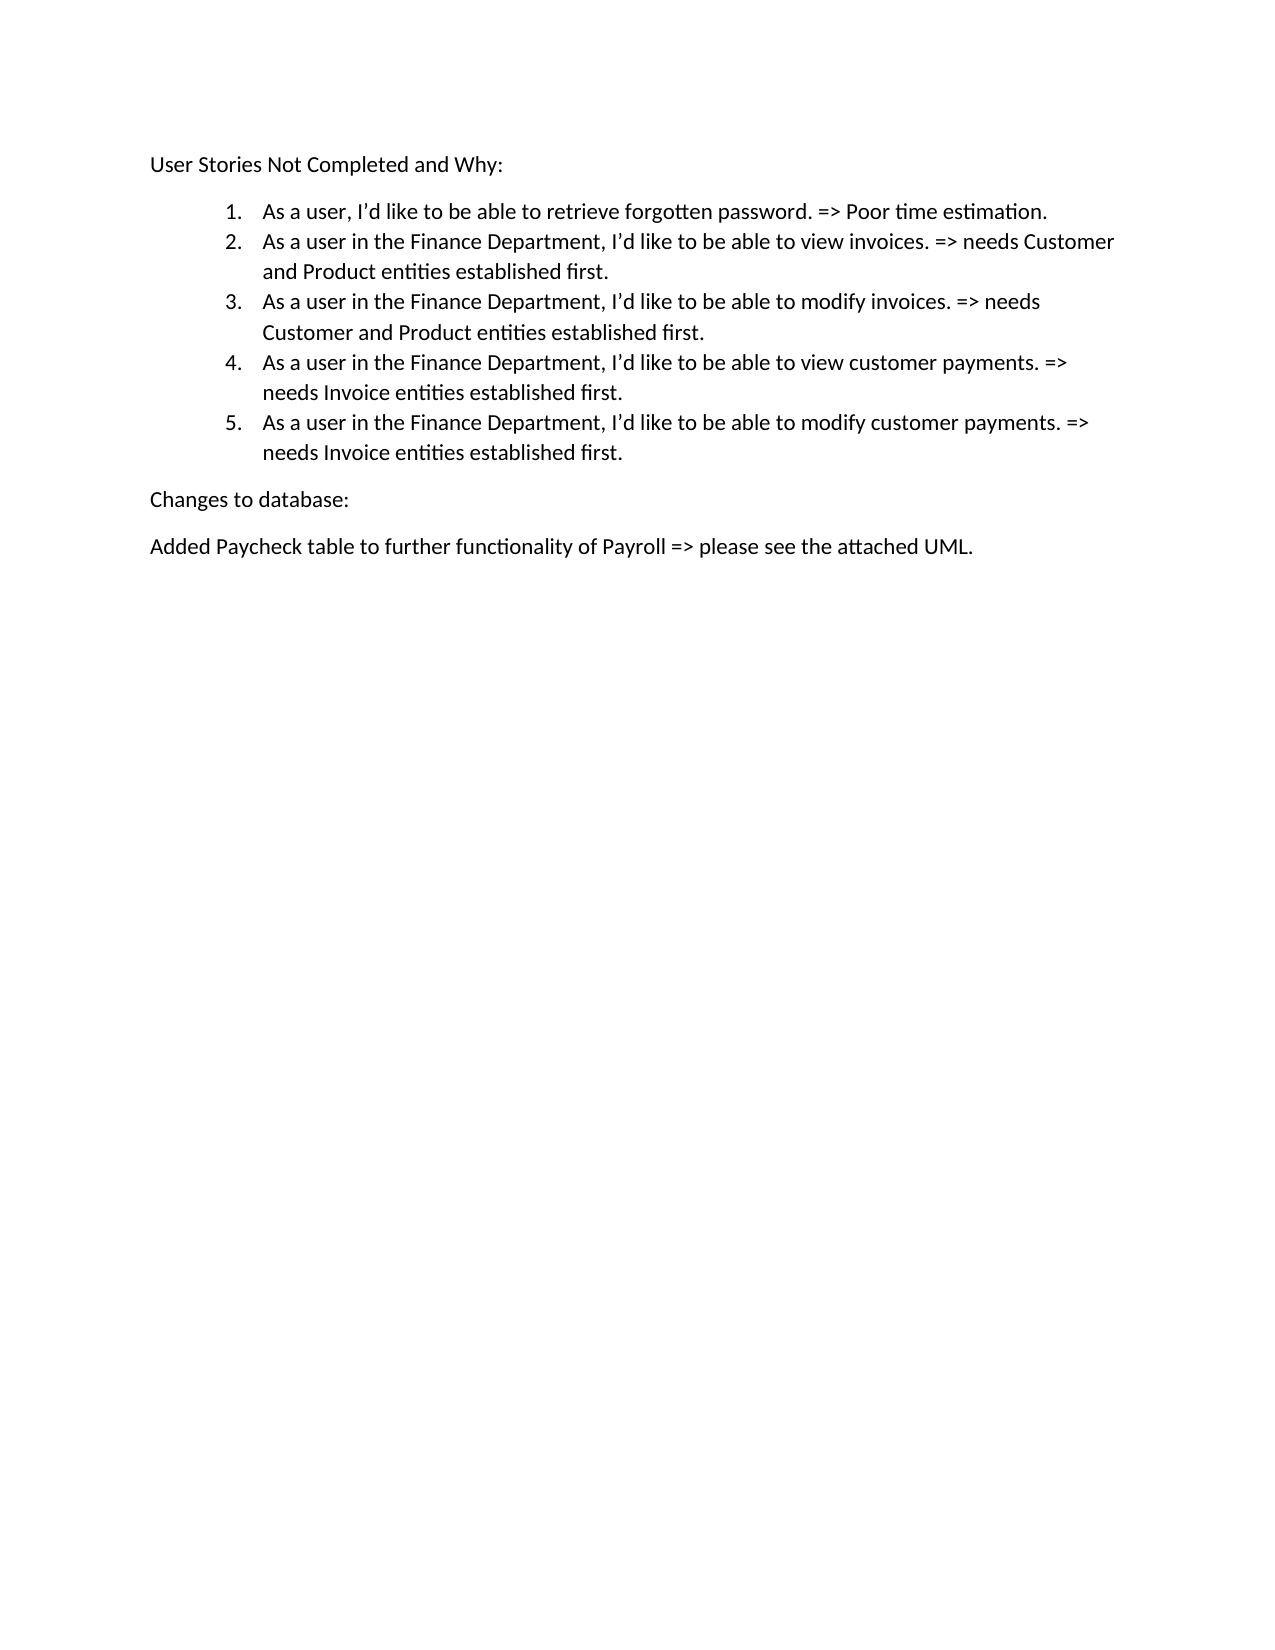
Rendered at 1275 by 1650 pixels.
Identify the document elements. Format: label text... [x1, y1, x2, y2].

list As a user in the Finance Department, I’d like to be able to view invoices. => needs Customer and Product entities established first. [225, 227, 1125, 285]
list As a user, I’d like to be able to retrieve forgotten password. => Poor time estimation. [225, 197, 1125, 225]
list As a user in the Finance Department, I’d like to be able to modify invoices. => needs Customer and Product entities established first. [225, 287, 1125, 346]
list As a user in the Finance Department, I’d like to be able to view customer payments. => needs Invoice entities established first. [225, 348, 1125, 406]
text Changes to database: [150, 485, 1125, 513]
text User Stories Not Completed and Why: [150, 150, 1125, 178]
text Added Paycheck table to further functionality of Payroll => please see the attached UML. [150, 532, 1125, 560]
list As a user in the Finance Department, I’d like to be able to modify customer payments. => needs Invoice entities established first. [225, 408, 1125, 467]
